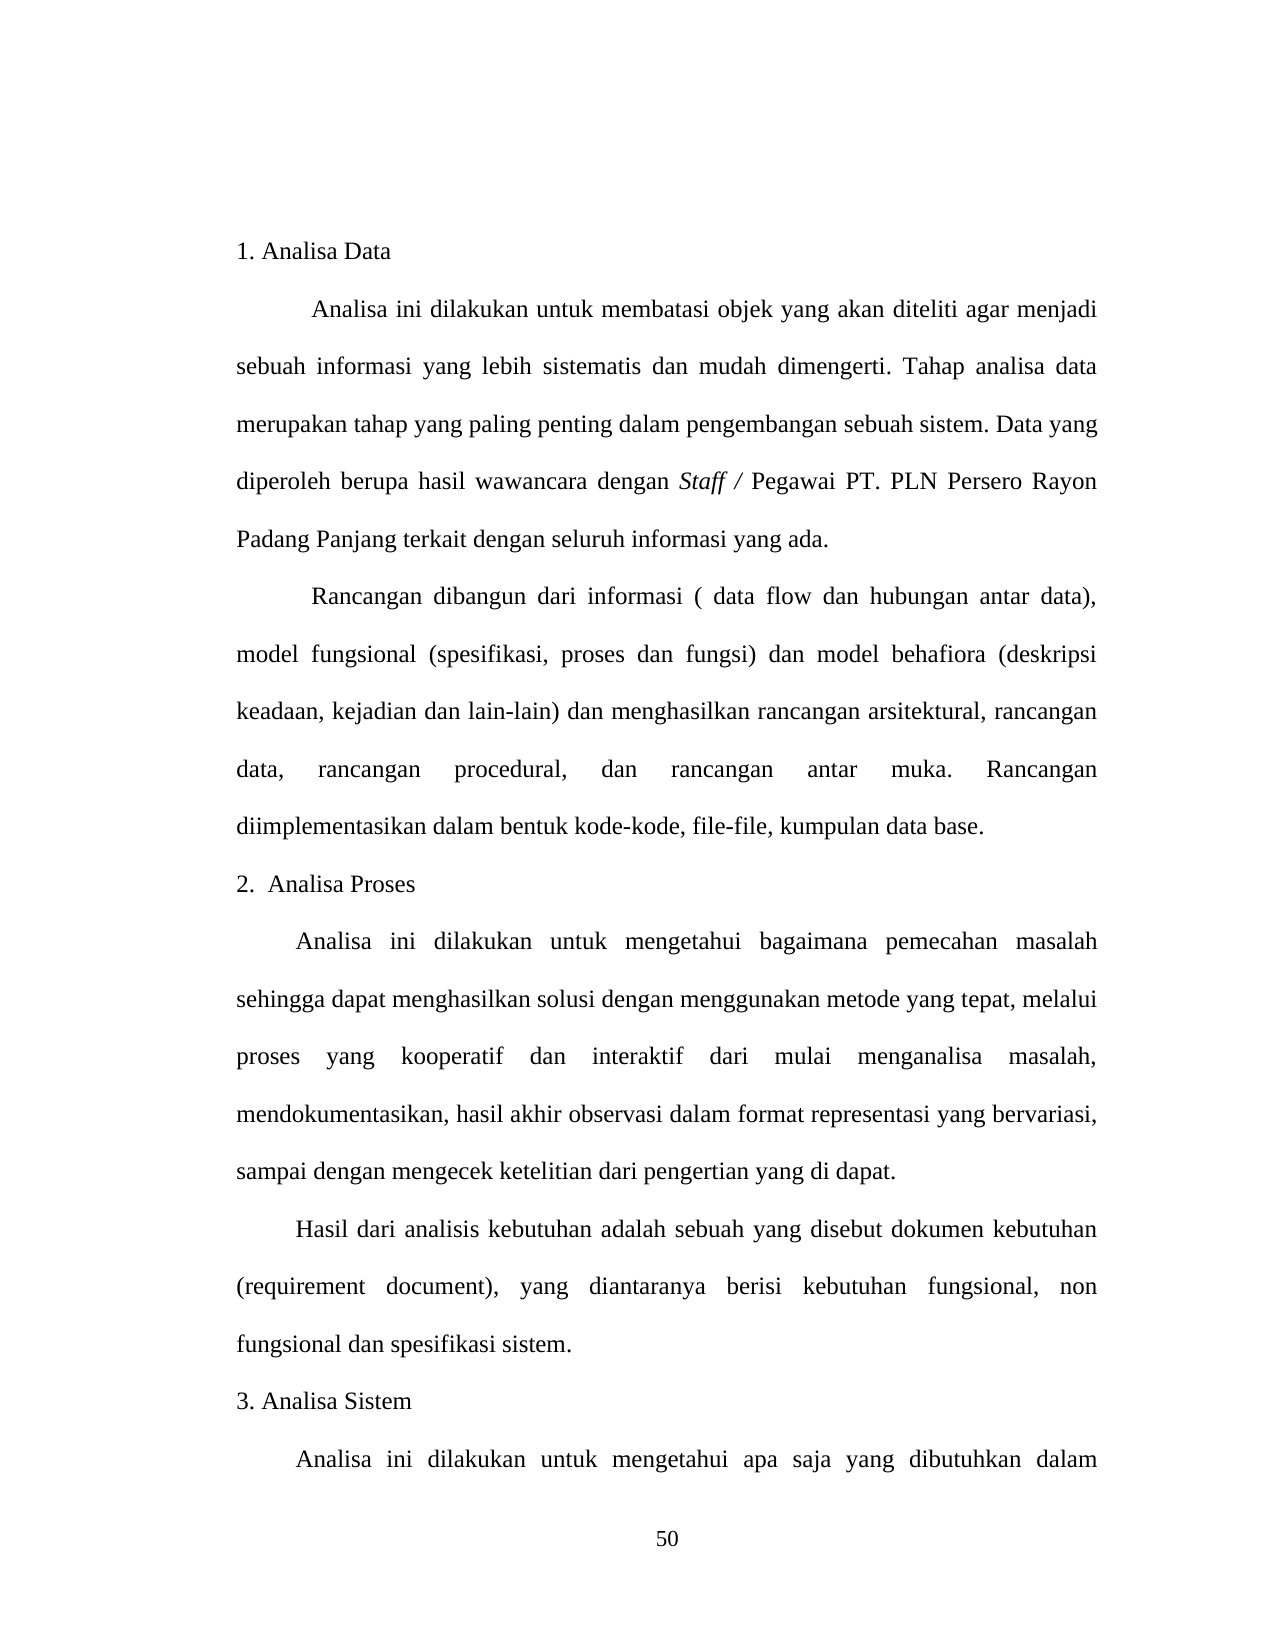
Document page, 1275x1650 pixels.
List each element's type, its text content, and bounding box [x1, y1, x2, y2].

text Analisa ini dilakukan untuk mengetahui bagaimana pemecahan masalah sehingga dapat menghasilkan solusi dengan menggunakan metode yang tepat, melalui proses yang kooperatif dan interaktif dari mulai menganalisa masalah, mendokumentasikan, hasil akhir observasi dalam format representasi yang bervariasi, sampai dengan mengecek ketelitian dari pengertian yang di dapat. [236, 926, 1098, 1185]
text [236, 1444, 1098, 1472]
text Analisa ini dilakukan untuk membatasi objek yang akan diteliti agar menjadi sebuah informasi yang lebih sistematis dan mudah dimengerti. Tahap analisa data merupakan tahap yang paling penting dalam pengembangan sebuah sistem. Data yang diperoleh berupa hasil wawancara dengan Staff / Pegawai PT. PLN Persero Rayon Padang Panjang terkait dengan seluruh informasi yang ada. [236, 294, 1098, 552]
text Rancangan dibangun dari informasi ( data flow dan hubungan antar data), model fungsional (spesifikasi, proses dan fungsi) dan model behafiora (deskripsi keadaan, kejadian dan lain-lain) dan menghasilkan rancangan arsitektural, rancangan data, rancangan procedural, dan rancangan antar muka. Rancangan diimplementasikan dalam bentuk kode-kode, file-file, kumpulan data base. [236, 581, 1098, 840]
text 1. Analisa Data [236, 236, 1098, 265]
text 2. Analisa Proses [236, 869, 1098, 897]
text Hasil dari analisis kebutuhan adalah sebuah yang disebut dokumen kebutuhan (requirement document), yang diantaranya berisi kebutuhan fungsional, non fungsional dan spesifikasi sistem. [236, 1214, 1098, 1357]
text 3. Analisa Sistem [236, 1386, 1098, 1415]
